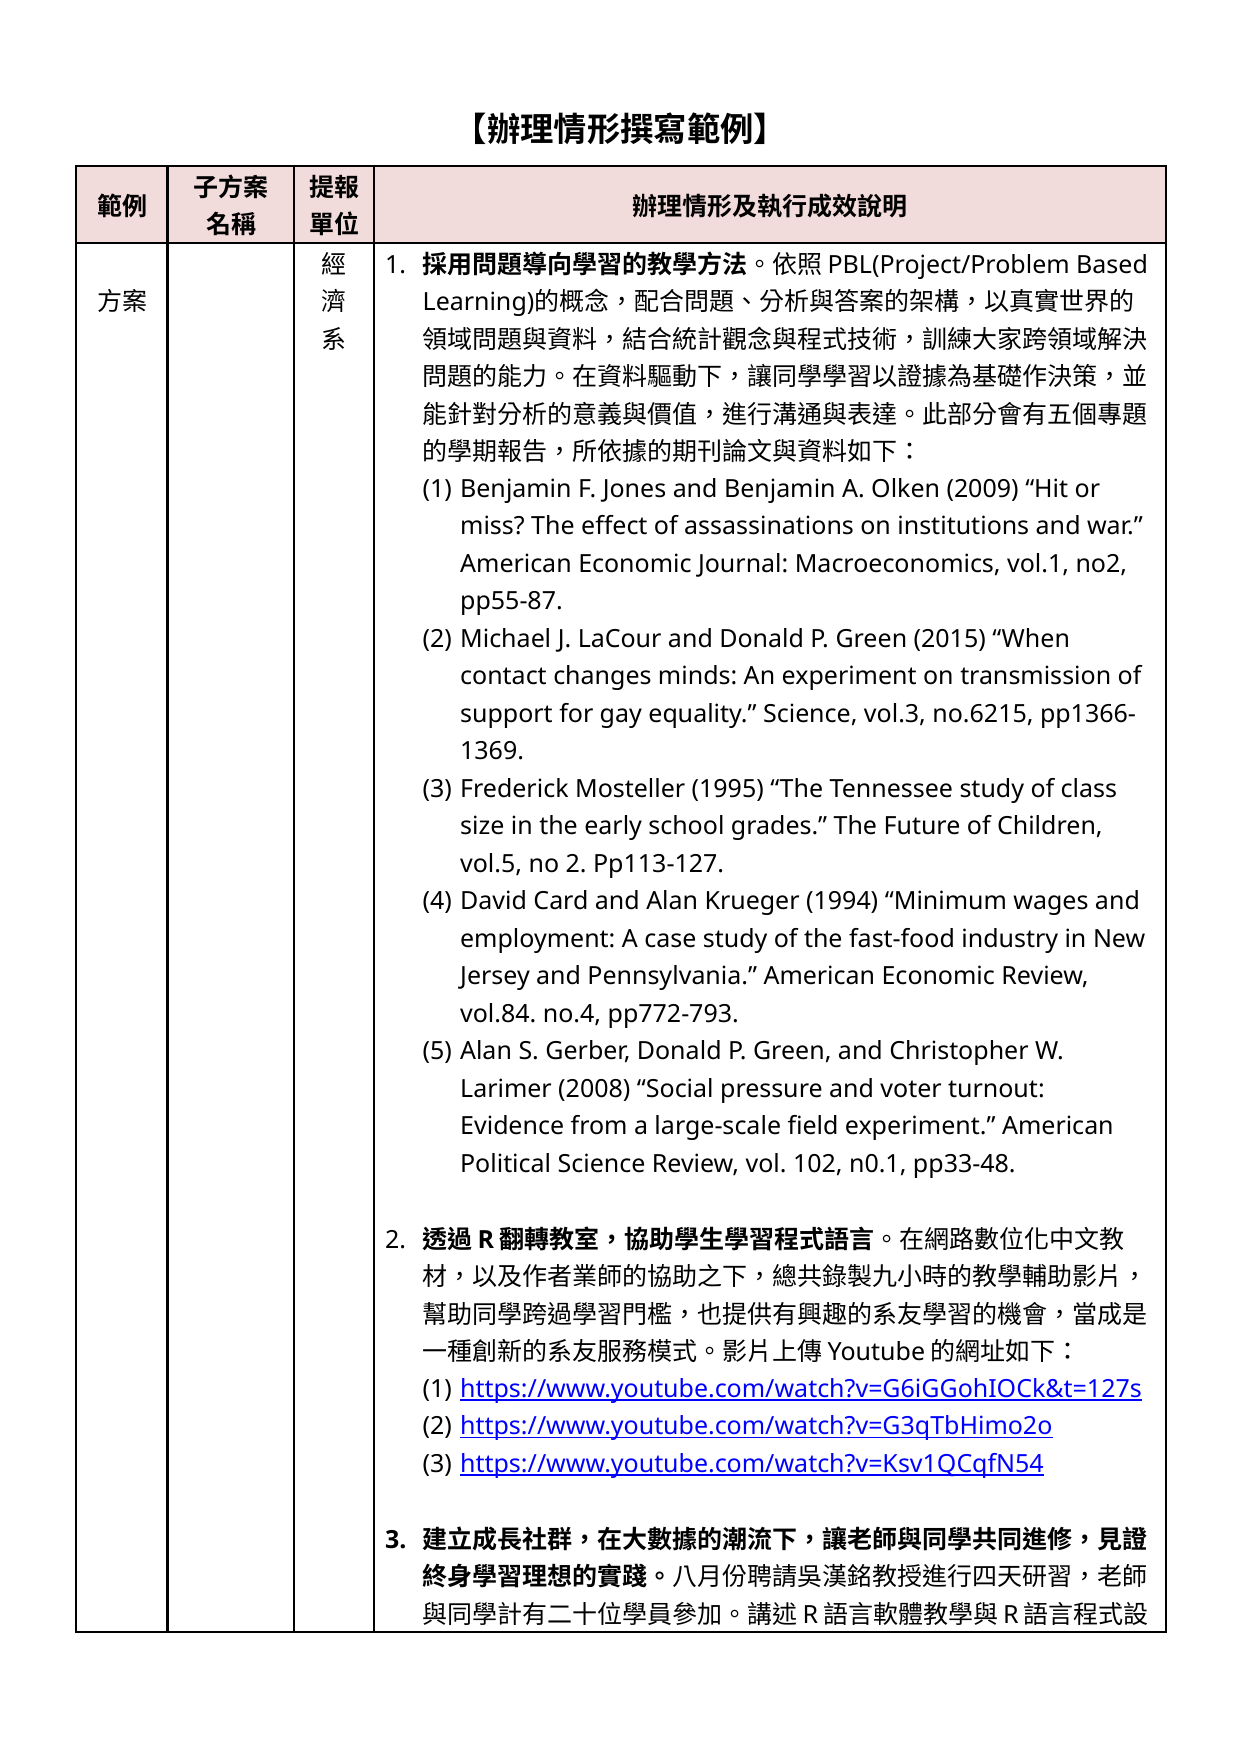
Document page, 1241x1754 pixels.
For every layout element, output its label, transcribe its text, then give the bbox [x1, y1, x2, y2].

table_cell 經 濟 系 [295, 244, 373, 1631]
table_header 辦理情形及執行成效說明 [375, 167, 1165, 242]
table_cell [169, 244, 293, 1631]
table_header 提報 單位 [295, 167, 373, 242]
text 【辦理情形撰寫範例】 [75, 89, 1165, 164]
table_header 範例 [77, 167, 166, 242]
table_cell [375, 244, 1165, 1631]
table_header 子方案 名稱 [169, 167, 293, 242]
table_cell 方案 [77, 244, 166, 1631]
